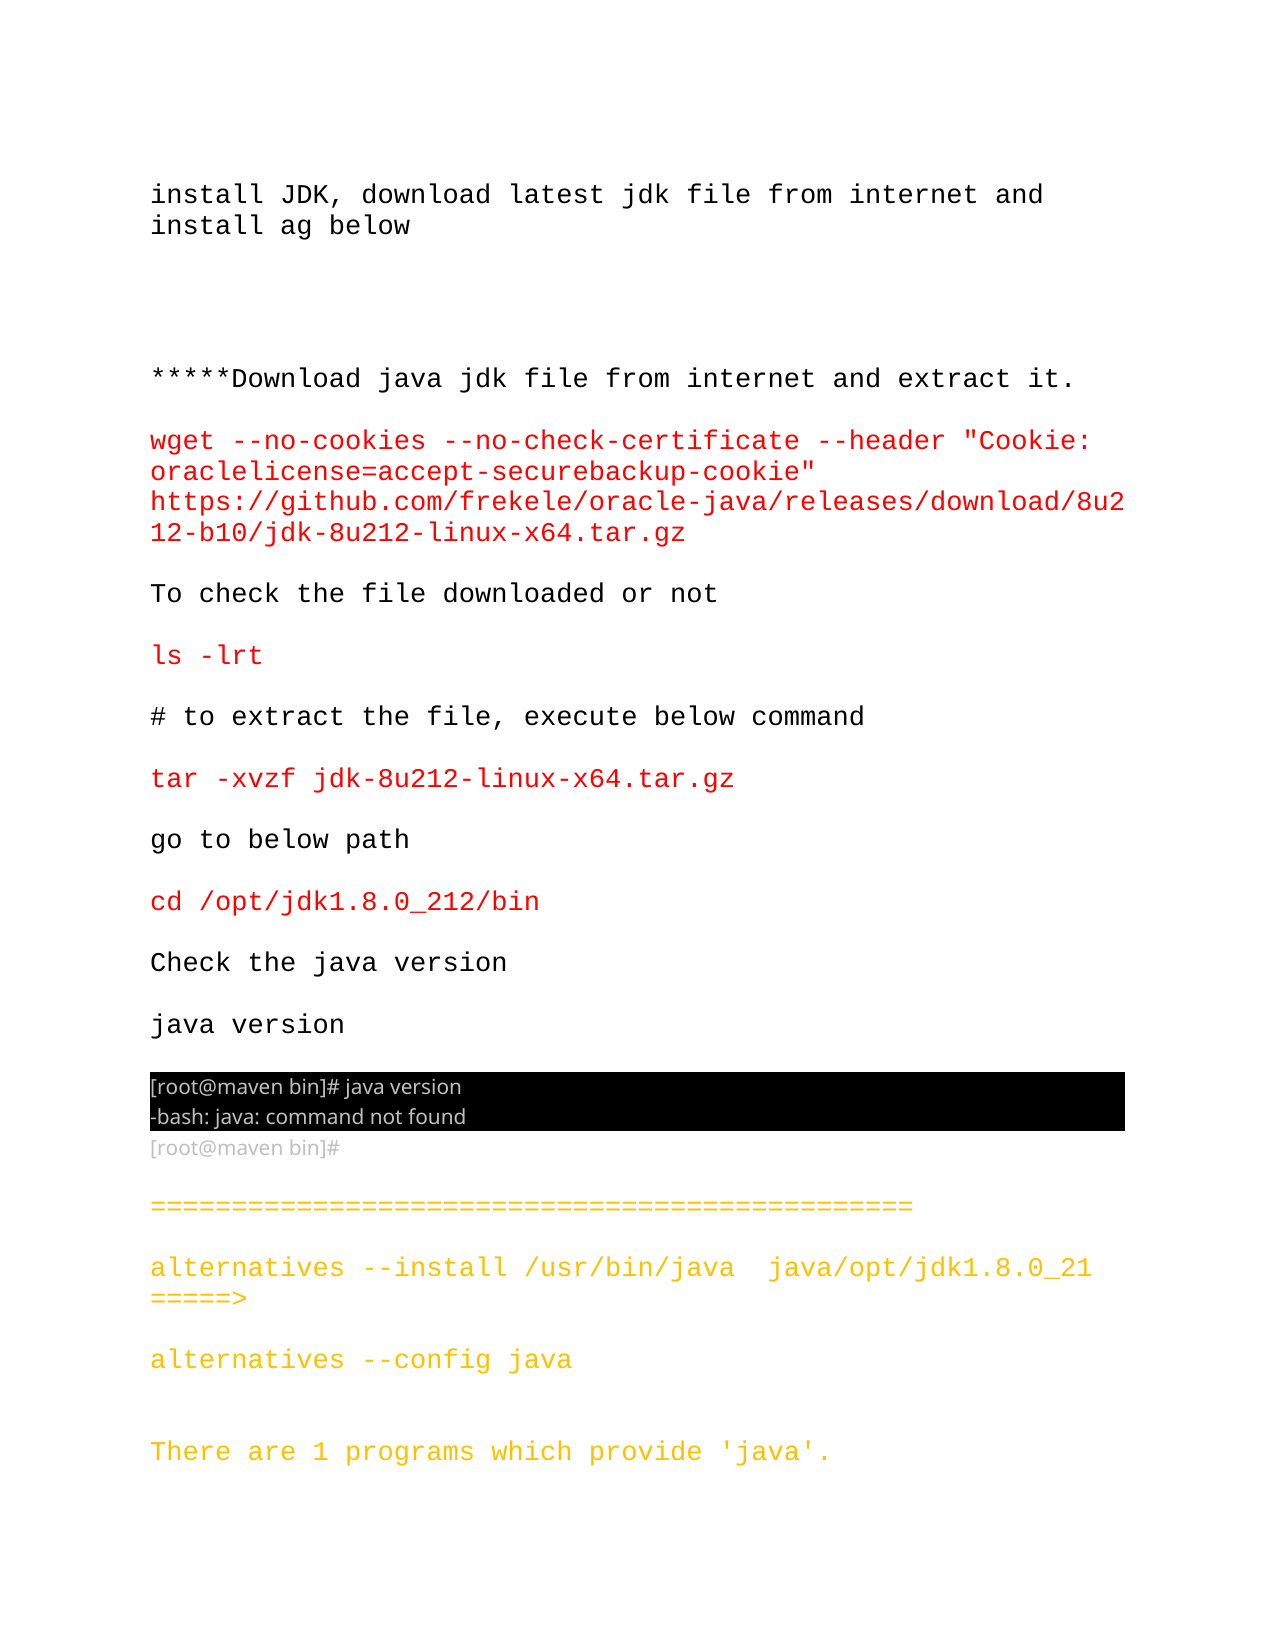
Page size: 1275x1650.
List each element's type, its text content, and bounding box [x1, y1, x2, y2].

text alternatives --install /usr/bin/java java/opt/jdk1.8.0_21 =====> [150, 1254, 1125, 1315]
text *****Download java jdk file from internet and extract it. [150, 365, 1125, 396]
text # to extract the file, execute below command [150, 703, 1125, 734]
text java version [150, 1010, 1125, 1041]
text [root@maven bin]# [150, 1133, 1125, 1162]
text There are 1 programs which provide 'java'. [150, 1438, 1125, 1469]
text tar -xvzf jdk-8u212-linux-x64.tar.gz [150, 764, 1125, 795]
text [root@maven bin]# java version [150, 1072, 1125, 1100]
text -bash: java: command not found [150, 1102, 1125, 1131]
text =============================================== [150, 1192, 1125, 1223]
text ls -lrt [150, 642, 1125, 672]
text Check the java version [150, 949, 1125, 980]
text go to below path [150, 826, 1125, 857]
text install JDK, download latest jdk file from internet and install ag below [150, 181, 1125, 242]
text wget --no-cookies --no-check-certificate --header "Cookie: oraclelicense=accept-securebackup-cookie" https://github.com/frekele/oracle-java/releases/download/8u212-b10/jdk-8u212-linux-x64.tar.gz [150, 427, 1125, 549]
text cd /opt/jdk1.8.0_212/bin [150, 887, 1125, 918]
text alternatives --config java [150, 1346, 1125, 1377]
text To check the file downloaded or not [150, 580, 1125, 611]
